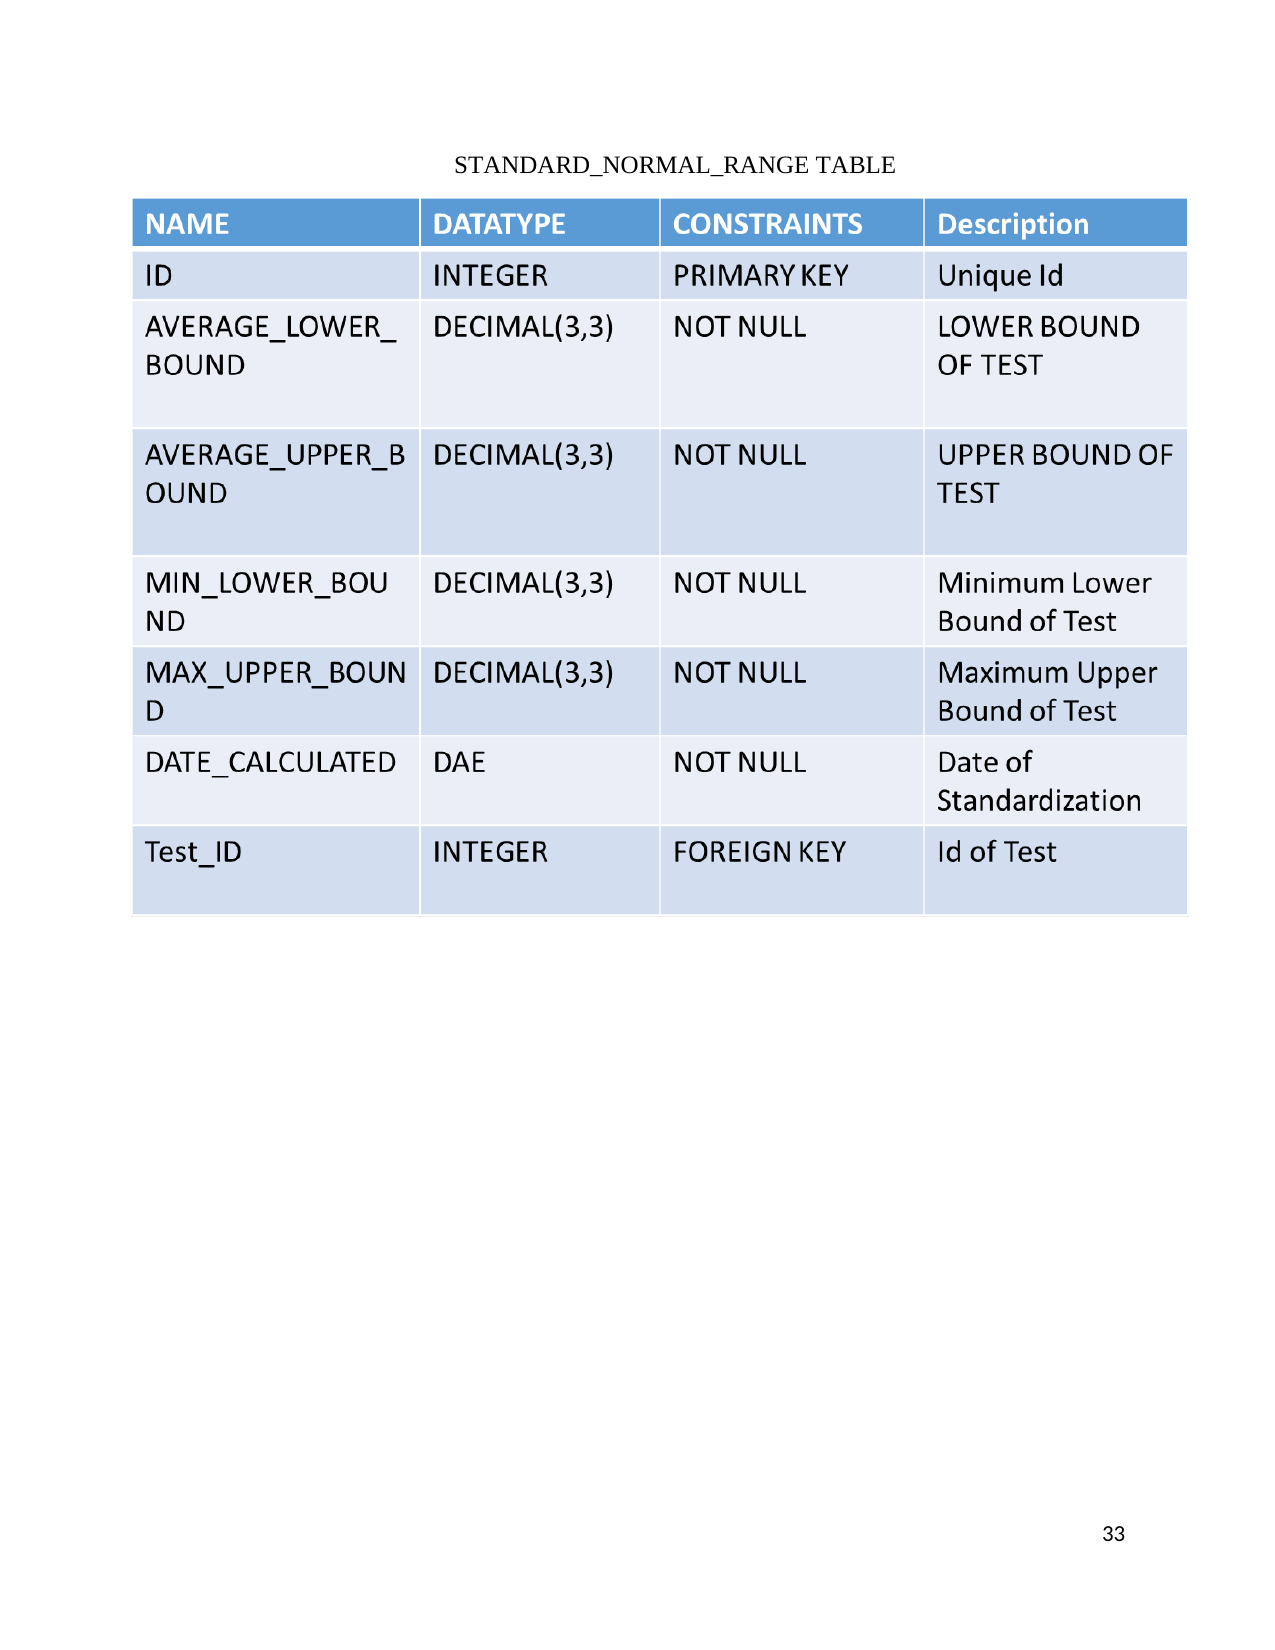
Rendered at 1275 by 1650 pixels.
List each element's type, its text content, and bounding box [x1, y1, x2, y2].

text STANDARD_NORMAL_RANGE TABLE [225, 150, 1125, 179]
picture [130, 193, 1192, 917]
